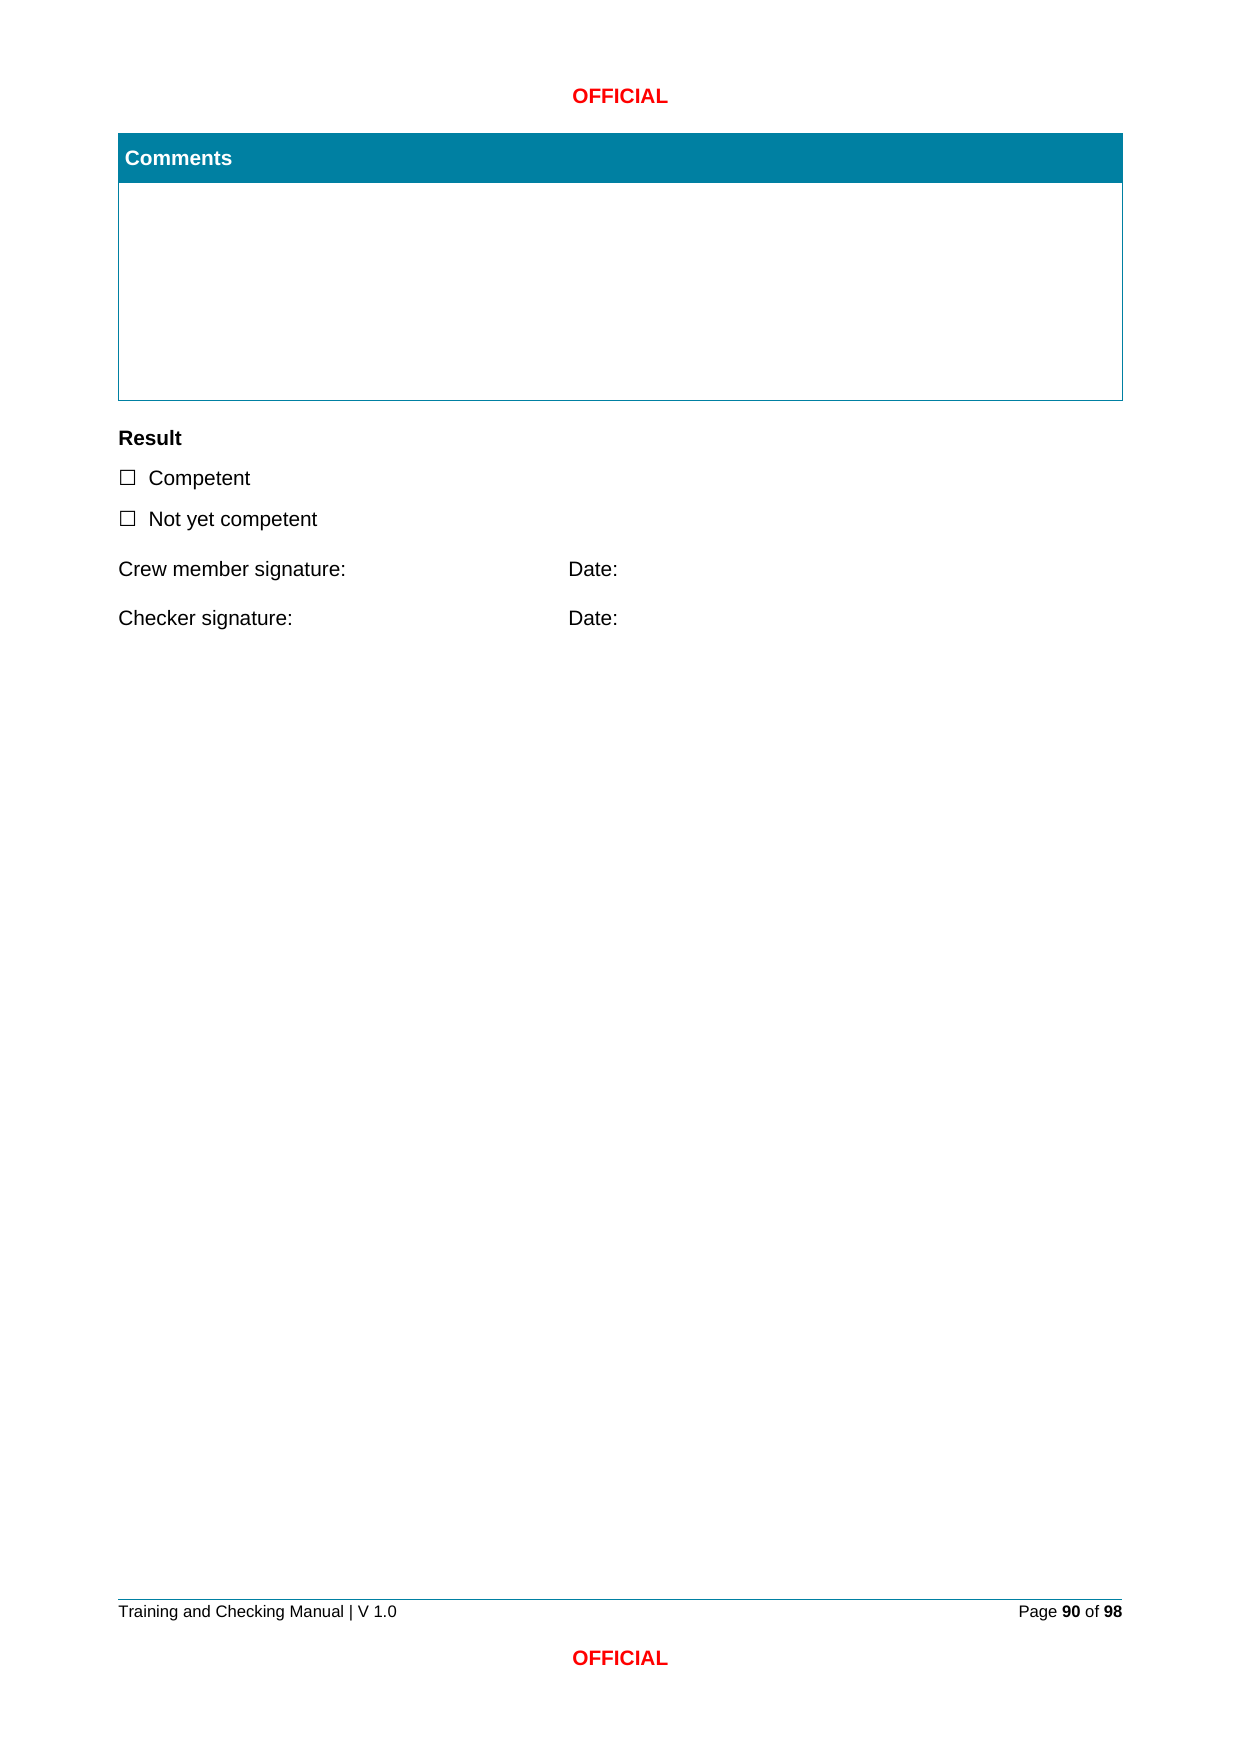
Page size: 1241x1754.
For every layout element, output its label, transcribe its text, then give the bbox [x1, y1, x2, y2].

list Checker signature: Date: [118, 606, 1122, 630]
text Competent [118, 463, 1122, 491]
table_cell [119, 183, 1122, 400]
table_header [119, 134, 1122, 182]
text Not yet competent [118, 504, 1122, 532]
list Crew member signature: Date: [118, 557, 1122, 581]
list Result [118, 426, 1122, 450]
